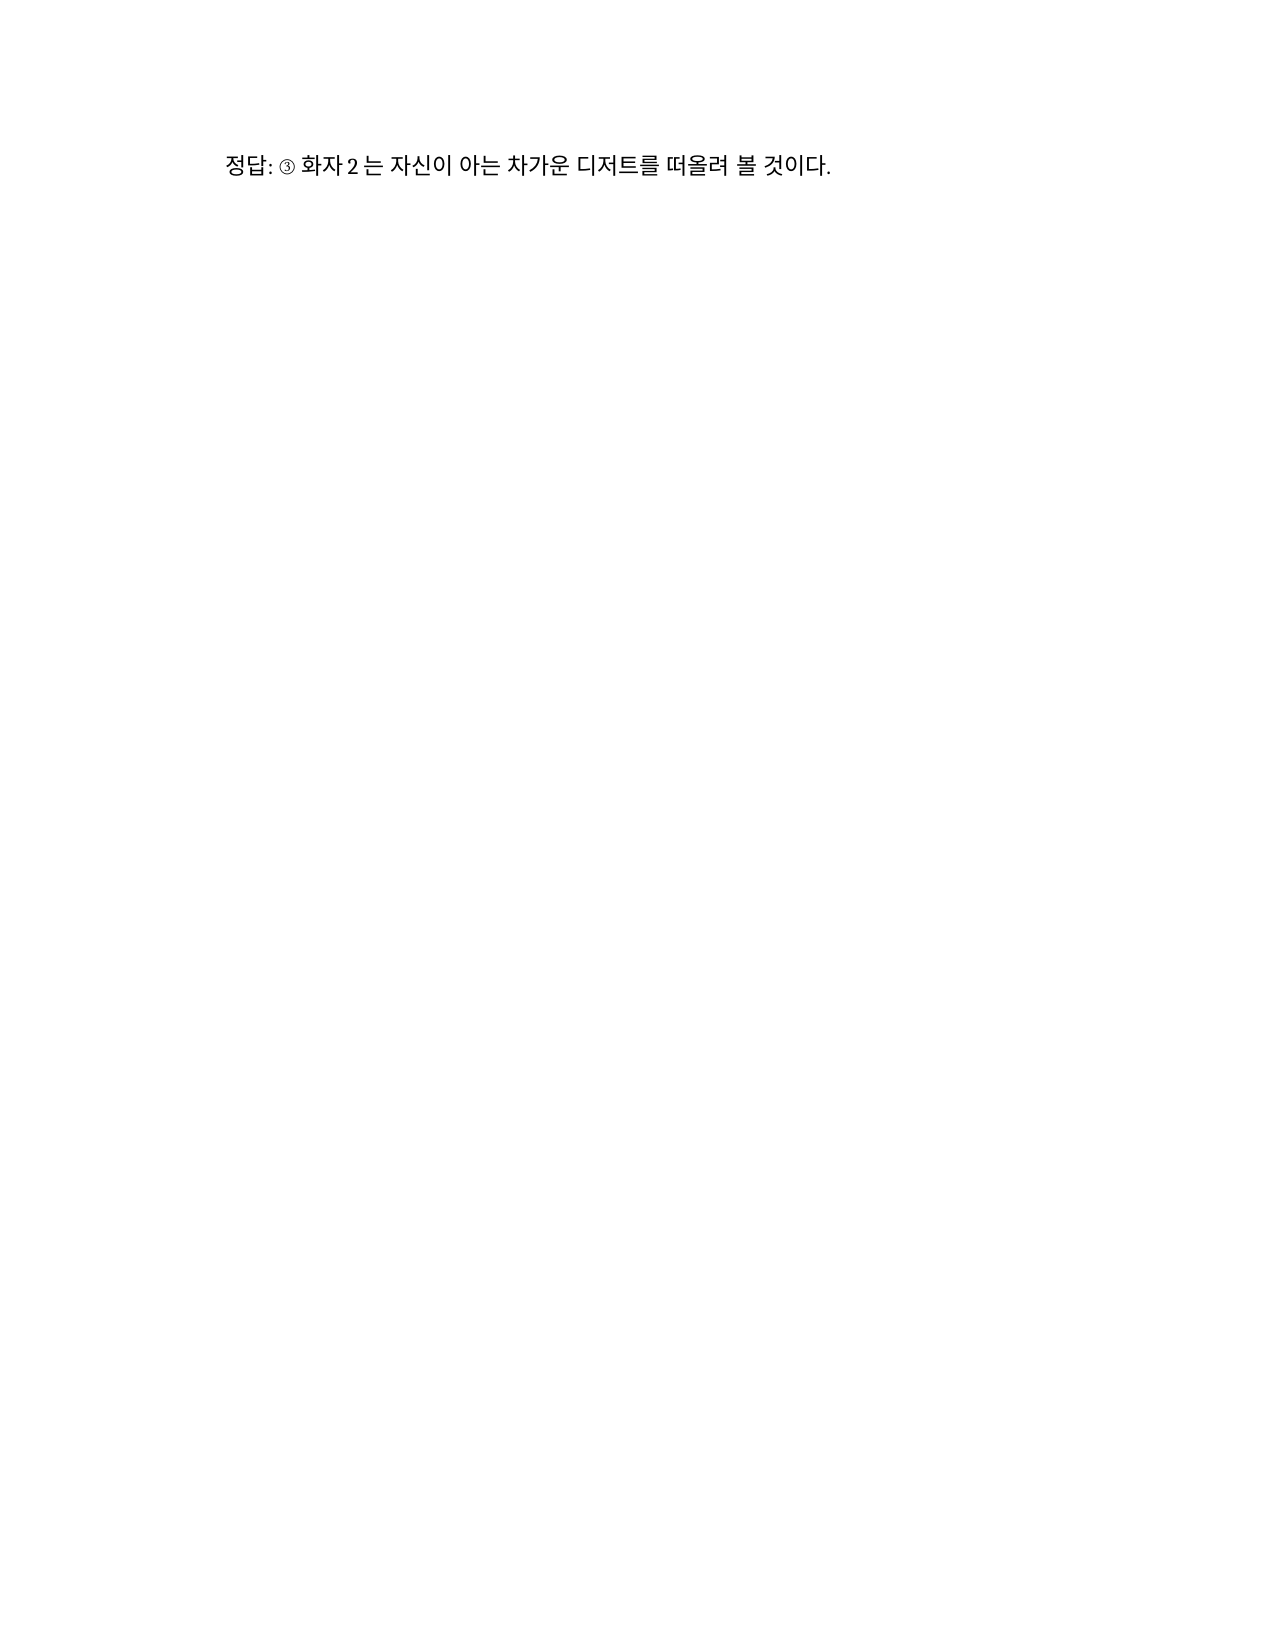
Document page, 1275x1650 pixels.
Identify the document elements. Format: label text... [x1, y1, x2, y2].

text 정답: ③ 화자2는 자신이 아는 차가운 디저트를 떠올려 볼 것이다. [225, 150, 1087, 181]
